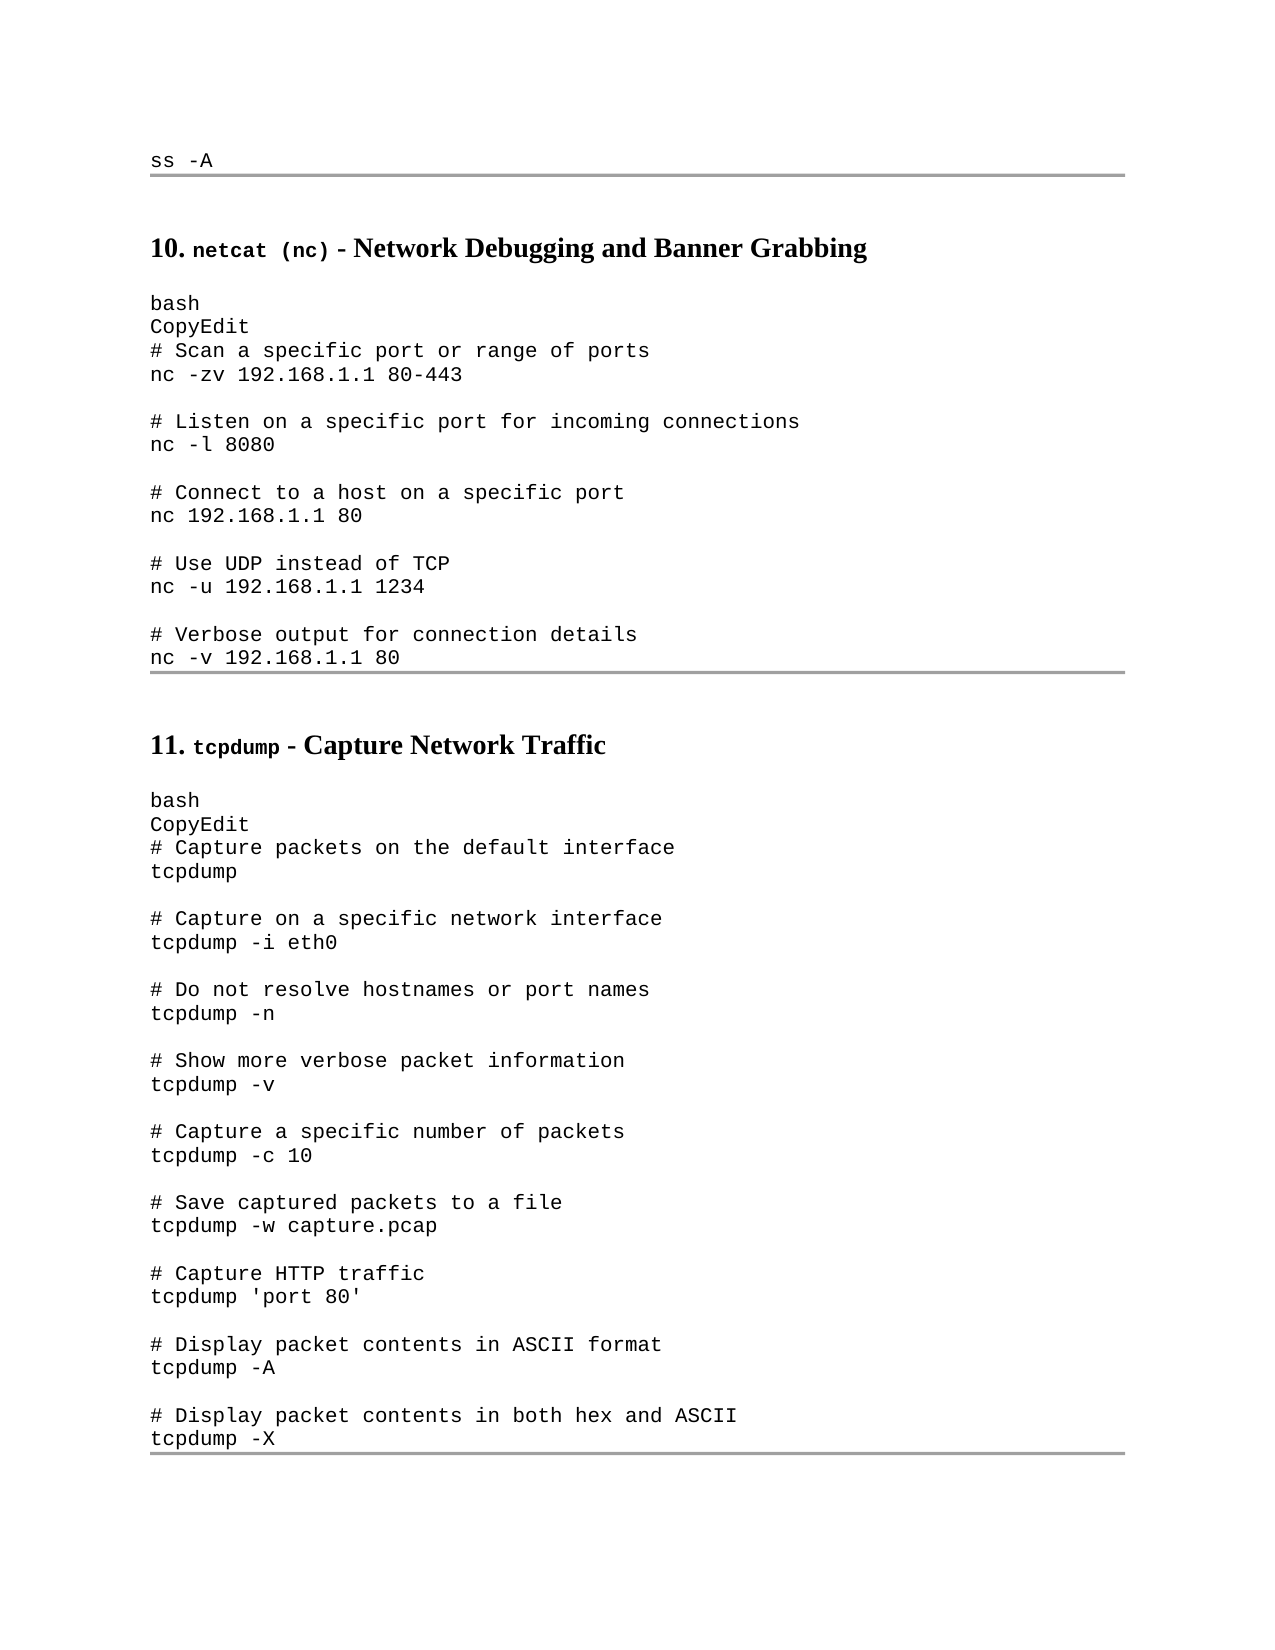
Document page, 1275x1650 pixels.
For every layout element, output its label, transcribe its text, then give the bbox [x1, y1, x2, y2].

text tcpdump -v [150, 1074, 1125, 1097]
text 10. netcat (nc) - Network Debugging and Banner Grabbing [150, 231, 1125, 263]
text # Capture packets on the default interface [150, 837, 1125, 861]
text # Display packet contents in both hex and ASCII [150, 1405, 1125, 1428]
text tcpdump [150, 861, 1125, 884]
text CopyEdit [150, 316, 1125, 340]
text tcpdump -w capture.pcap [150, 1216, 1125, 1239]
text bash [150, 293, 1125, 316]
text nc -v 192.168.1.1 80 [150, 647, 1125, 670]
text ss -A [150, 150, 1125, 173]
text # Use UDP instead of TCP [150, 553, 1125, 576]
text # Capture a specific number of packets [150, 1121, 1125, 1144]
text # Show more verbose packet information [150, 1050, 1125, 1074]
text tcpdump -c 10 [150, 1144, 1125, 1168]
text 11. tcpdump - Capture Network Traffic [150, 728, 1125, 761]
text # Do not resolve hostnames or port names [150, 979, 1125, 1003]
text tcpdump -n [150, 1003, 1125, 1026]
text # Capture HTTP traffic [150, 1263, 1125, 1286]
text tcpdump -X [150, 1428, 1125, 1451]
text nc -l 8080 [150, 434, 1125, 458]
text # Listen on a specific port for incoming connections [150, 411, 1125, 434]
text nc 192.168.1.1 80 [150, 505, 1125, 529]
text # Capture on a specific network interface [150, 908, 1125, 932]
text CopyEdit [150, 813, 1125, 837]
text # Display packet contents in ASCII format [150, 1334, 1125, 1357]
text nc -zv 192.168.1.1 80-443 [150, 363, 1125, 387]
text # Scan a specific port or range of ports [150, 340, 1125, 363]
text tcpdump 'port 80' [150, 1286, 1125, 1310]
text bash [150, 790, 1125, 813]
text tcpdump -i eth0 [150, 932, 1125, 955]
text tcpdump -A [150, 1357, 1125, 1381]
text nc -u 192.168.1.1 1234 [150, 576, 1125, 600]
text # Connect to a host on a specific port [150, 482, 1125, 505]
text # Verbose output for connection details [150, 624, 1125, 647]
text # Save captured packets to a file [150, 1192, 1125, 1216]
